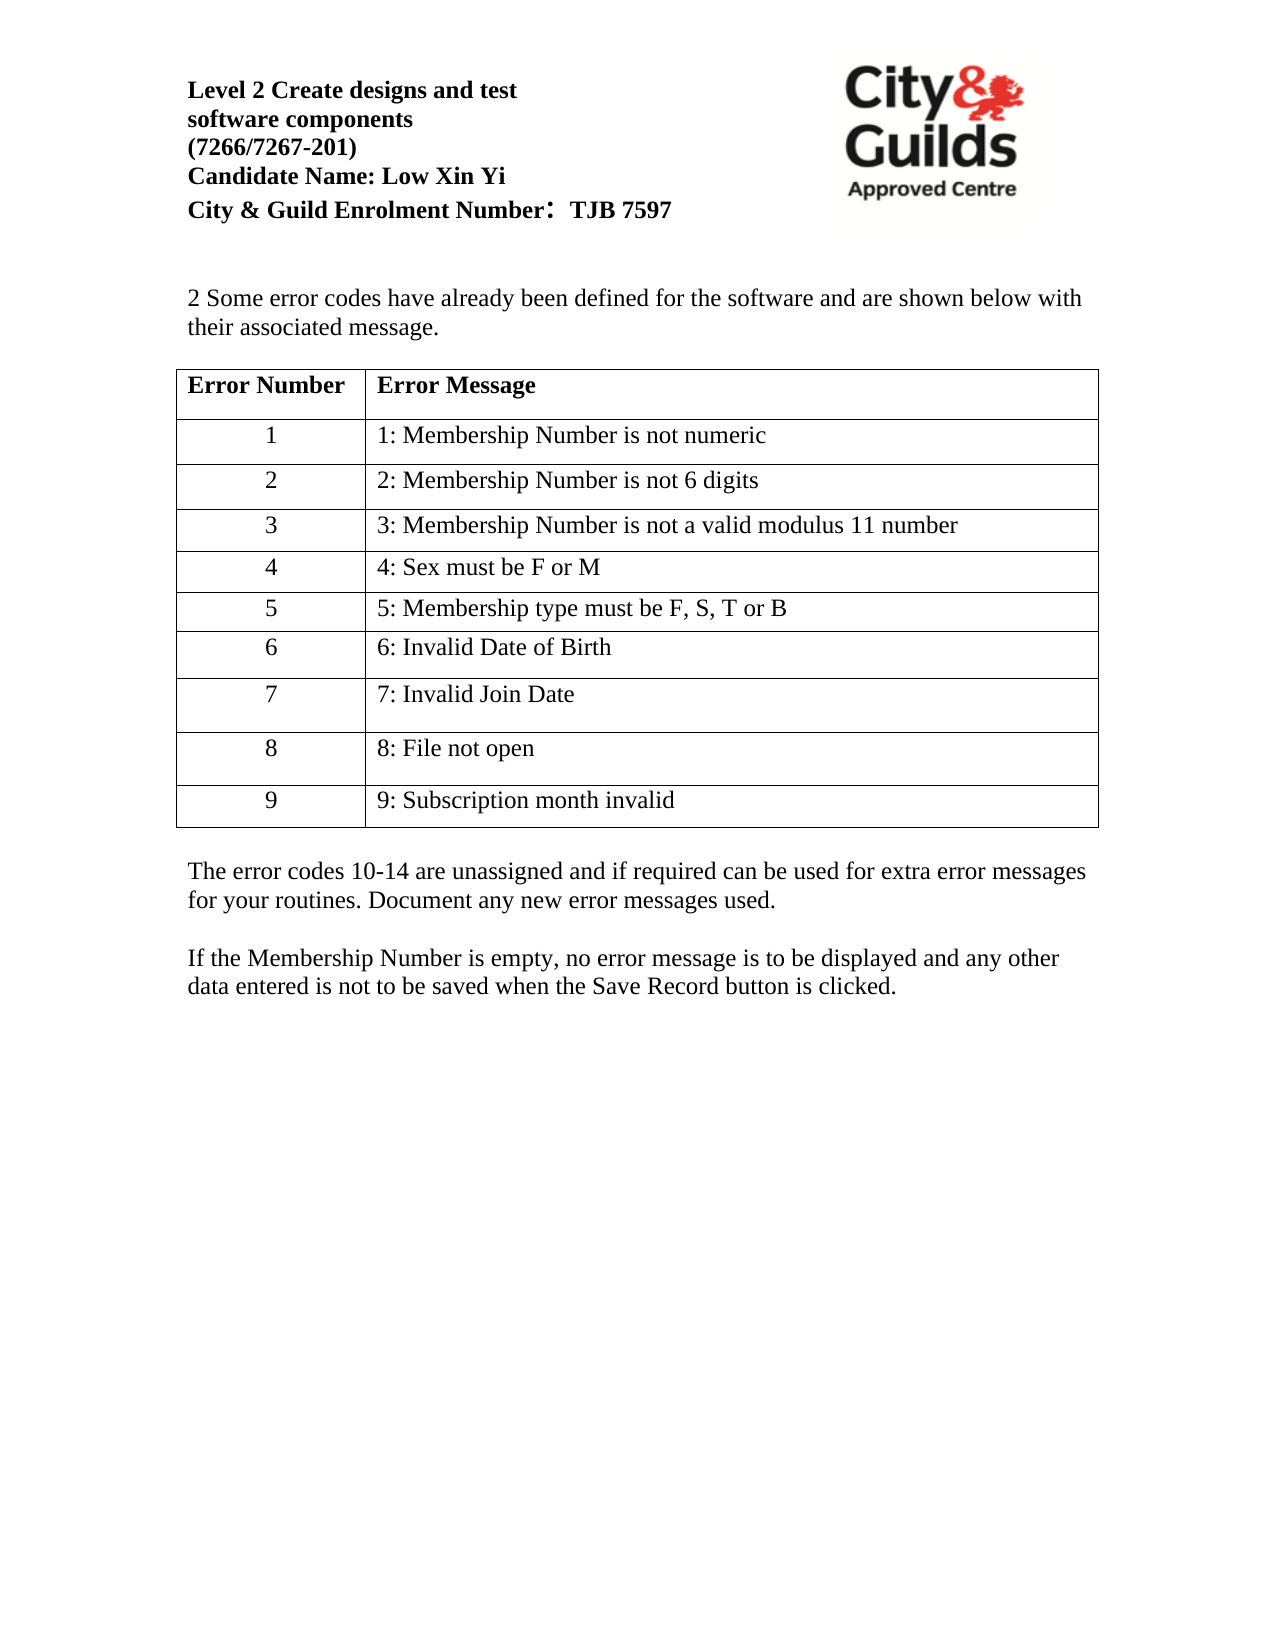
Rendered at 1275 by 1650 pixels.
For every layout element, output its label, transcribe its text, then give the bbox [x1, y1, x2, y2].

table_cell 5: Membership type must be F, S, T or B [366, 593, 1098, 631]
table_cell 7: Invalid Join Date [366, 679, 1098, 732]
table_cell 3 [177, 510, 365, 551]
table_header Error Number [177, 370, 365, 419]
picture [826, 47, 1045, 226]
table_cell 9: Subscription month invalid [366, 786, 1098, 827]
table_cell 6: Invalid Date of Birth [366, 632, 1098, 678]
table_cell 9 [177, 786, 365, 827]
table_cell 1: Membership Number is not numeric [366, 420, 1098, 464]
table_cell 2: Membership Number is not 6 digits [366, 465, 1098, 509]
table_header Error Message [366, 370, 1098, 419]
text The error codes 10-14 are unassigned and if required can be used for extra error messages [187, 856, 1087, 885]
table_cell 8: File not open [366, 733, 1098, 784]
table_cell 1 [177, 420, 365, 464]
text for your routines. Document any new error messages used. [187, 885, 1087, 914]
table_cell 8 [177, 733, 365, 784]
table_cell 3: Membership Number is not a valid modulus 11 number [366, 510, 1098, 551]
table_cell 4 [177, 552, 365, 592]
table_cell 4: Sex must be F or M [366, 552, 1098, 592]
table_cell 6 [177, 632, 365, 678]
table_cell 2 [177, 465, 365, 509]
text If the Membership Number is empty, no error message is to be displayed and any other data entered is not to be saved when the Save Record button is clicked. [187, 943, 1087, 1000]
text 2 Some error codes have already been defined for the software and are shown below with their associated message. [187, 283, 1087, 341]
table_cell 5 [177, 593, 365, 631]
table_cell 7 [177, 679, 365, 732]
